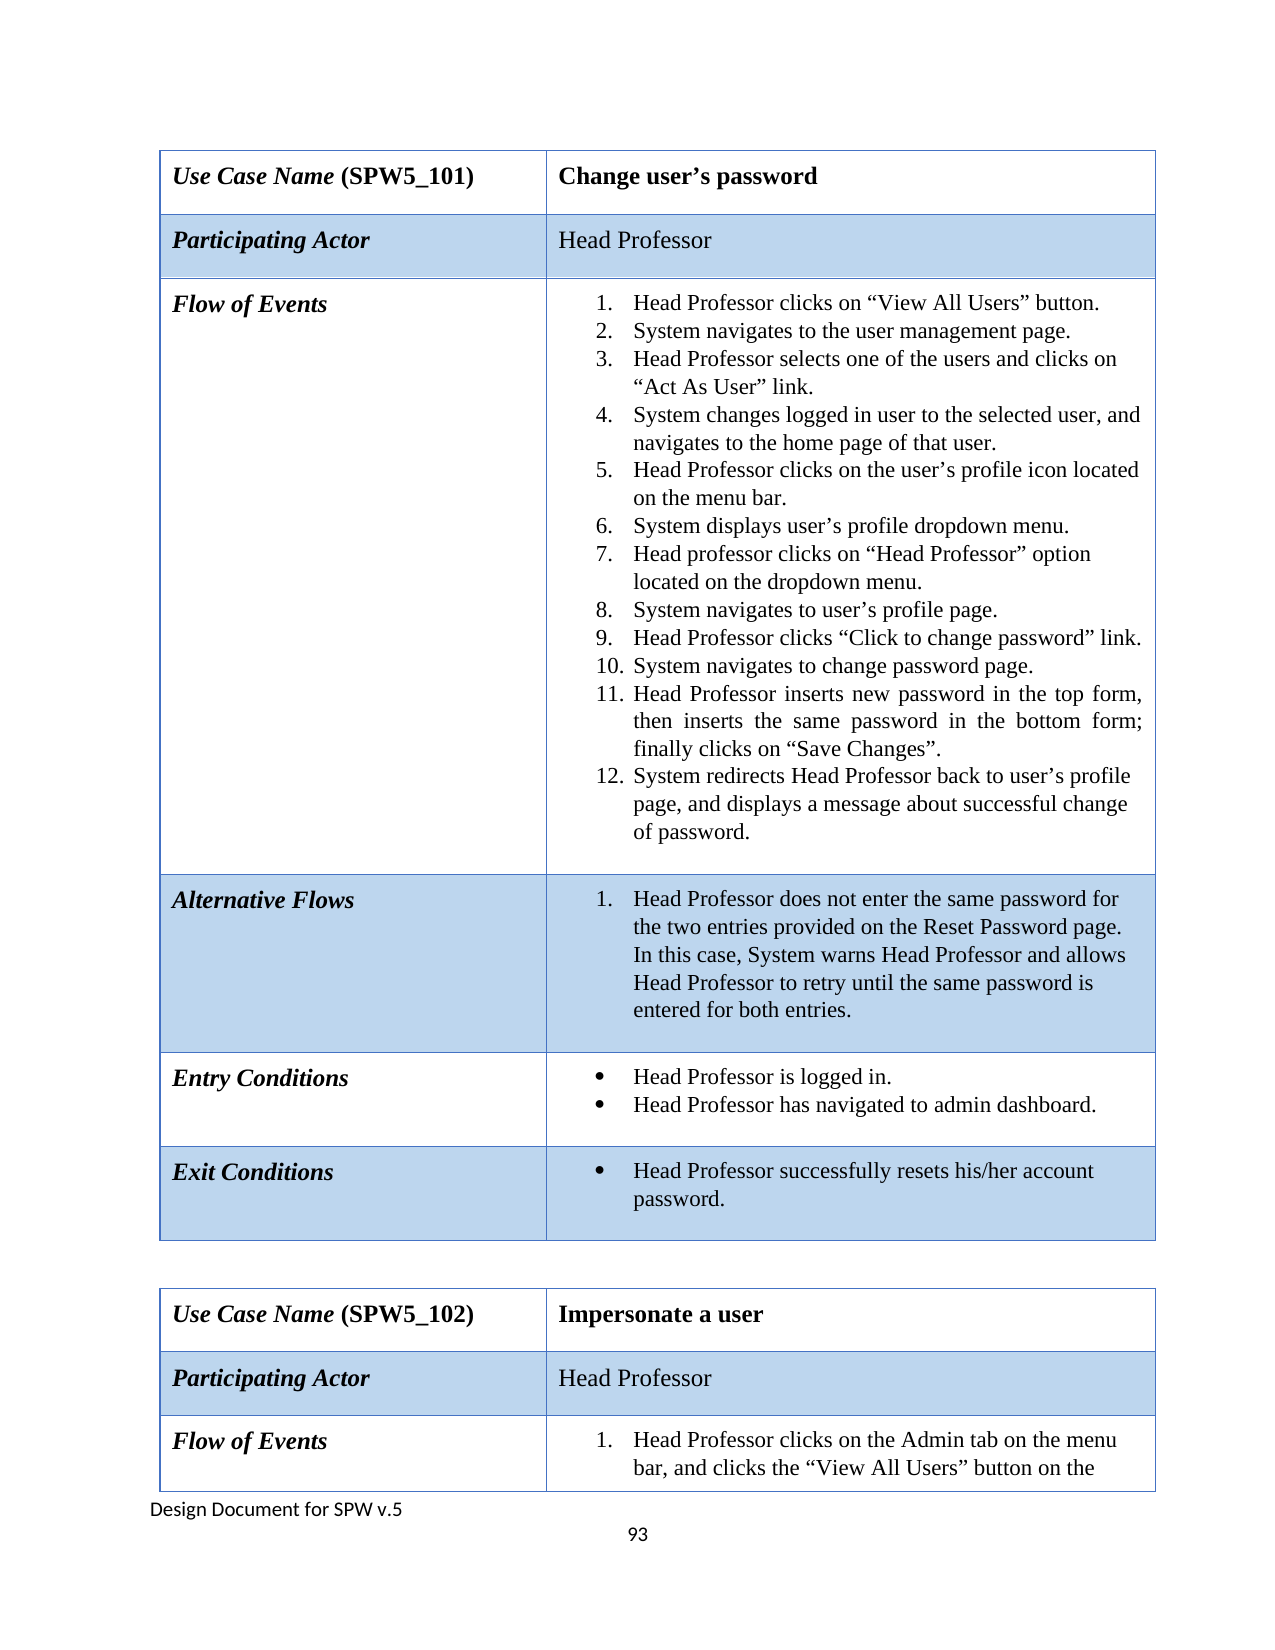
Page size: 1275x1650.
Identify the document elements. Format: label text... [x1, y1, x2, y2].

table_cell Flow of Events [161, 1416, 546, 1491]
table_cell Head Professor successfully resets his/her account password. [547, 1147, 1155, 1240]
table_cell Head Professor [547, 1352, 1155, 1415]
table_header Change user’s password [547, 151, 1155, 214]
table_header Use Case Name (SPW5_102) [161, 1289, 546, 1351]
table_cell Exit Conditions [161, 1147, 546, 1240]
table_cell Participating Actor [161, 215, 546, 277]
table_cell Head Professor [547, 215, 1155, 277]
table_cell Alternative Flows [161, 875, 546, 1052]
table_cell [547, 1416, 1155, 1491]
table_cell Entry Conditions [161, 1053, 546, 1146]
table_cell Head Professor is logged in. Head Professor has navigated to admin dashboard. [547, 1053, 1155, 1146]
table_cell Head Professor does not enter the same password for the two entries provided on the Reset Password page. In this case, System warns Head Professor and allows Head Professor to retry until the same password is entered for both entries. [547, 875, 1155, 1052]
table_cell Participating Actor [161, 1352, 546, 1415]
table_cell Flow of Events [161, 279, 546, 873]
table_cell Head Professor clicks on “View All Users” button. System navigates to the user management page. Head Professor selects one of the users and clicks on “Act As User” link. System changes logged in user to the selected user, and navigates to the home page of that user. Head Professor clicks on the user’s profile icon located on the menu bar. System displays user’s profile dropdown menu. Head professor clicks on “Head Professor” option located on the dropdown menu. System navigates to user’s profile page. Head Professor clicks “Click to change password” link. System navigates to change password page. Head Professor inserts new password in the top form, then inserts the same password in the bottom form; finally clicks on “Save Changes”. System redirects Head Professor back to user’s profile page, and displays a message about successful change of password. [547, 279, 1155, 873]
table_header Use Case Name (SPW5_101) [161, 151, 546, 214]
table_header Impersonate a user [547, 1289, 1155, 1351]
